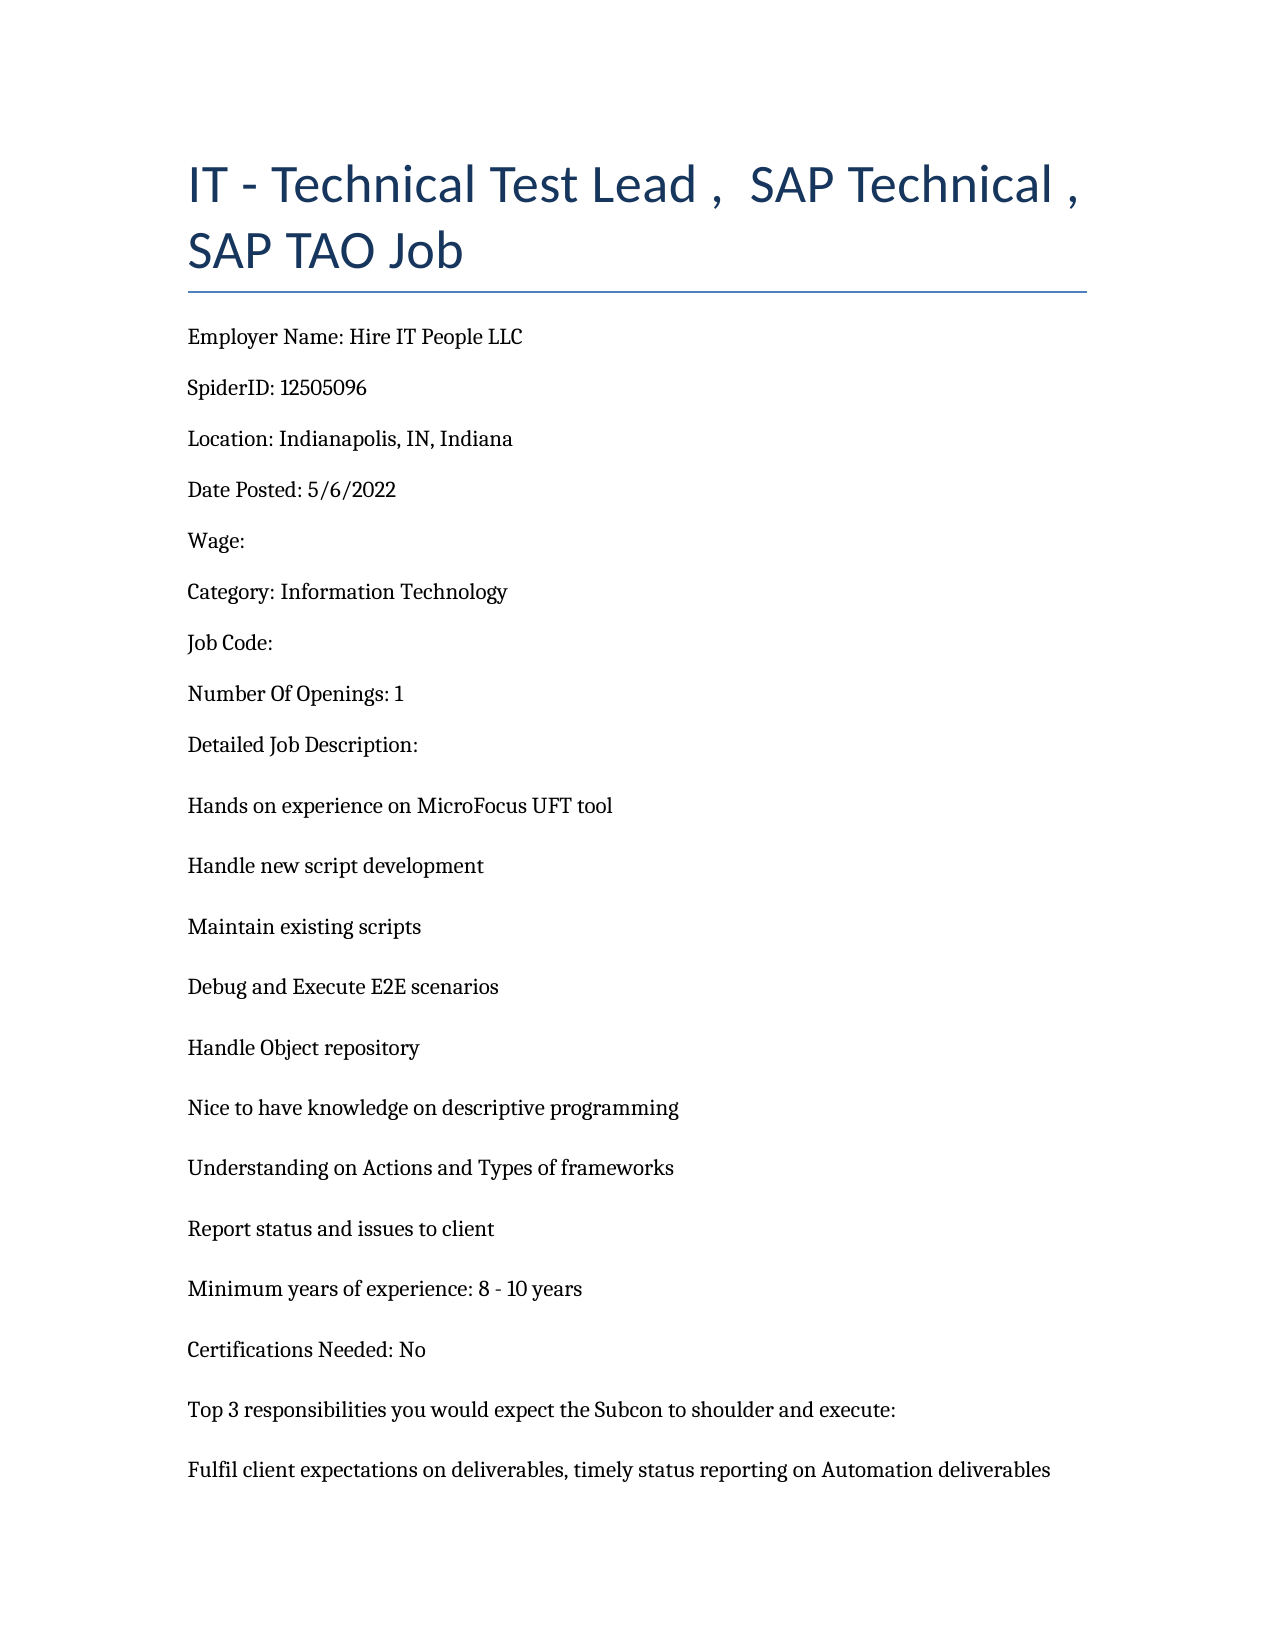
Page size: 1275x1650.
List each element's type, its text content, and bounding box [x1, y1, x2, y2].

text Employer Name: Hire IT People LLC [187, 324, 1087, 350]
text SpiderID: 12505096 [187, 375, 1087, 401]
title IT - Technical Test Lead , SAP Technical , SAP TAO Job [187, 150, 1087, 293]
text Wage: [187, 528, 1087, 554]
text Job Code: [187, 630, 1087, 657]
text Category: Information Technology [187, 579, 1087, 606]
text Date Posted: 5/6/2022 [187, 477, 1087, 503]
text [187, 732, 1087, 1484]
text Location: Indianapolis, IN, Indiana [187, 426, 1087, 452]
text Number Of Openings: 1 [187, 681, 1087, 708]
